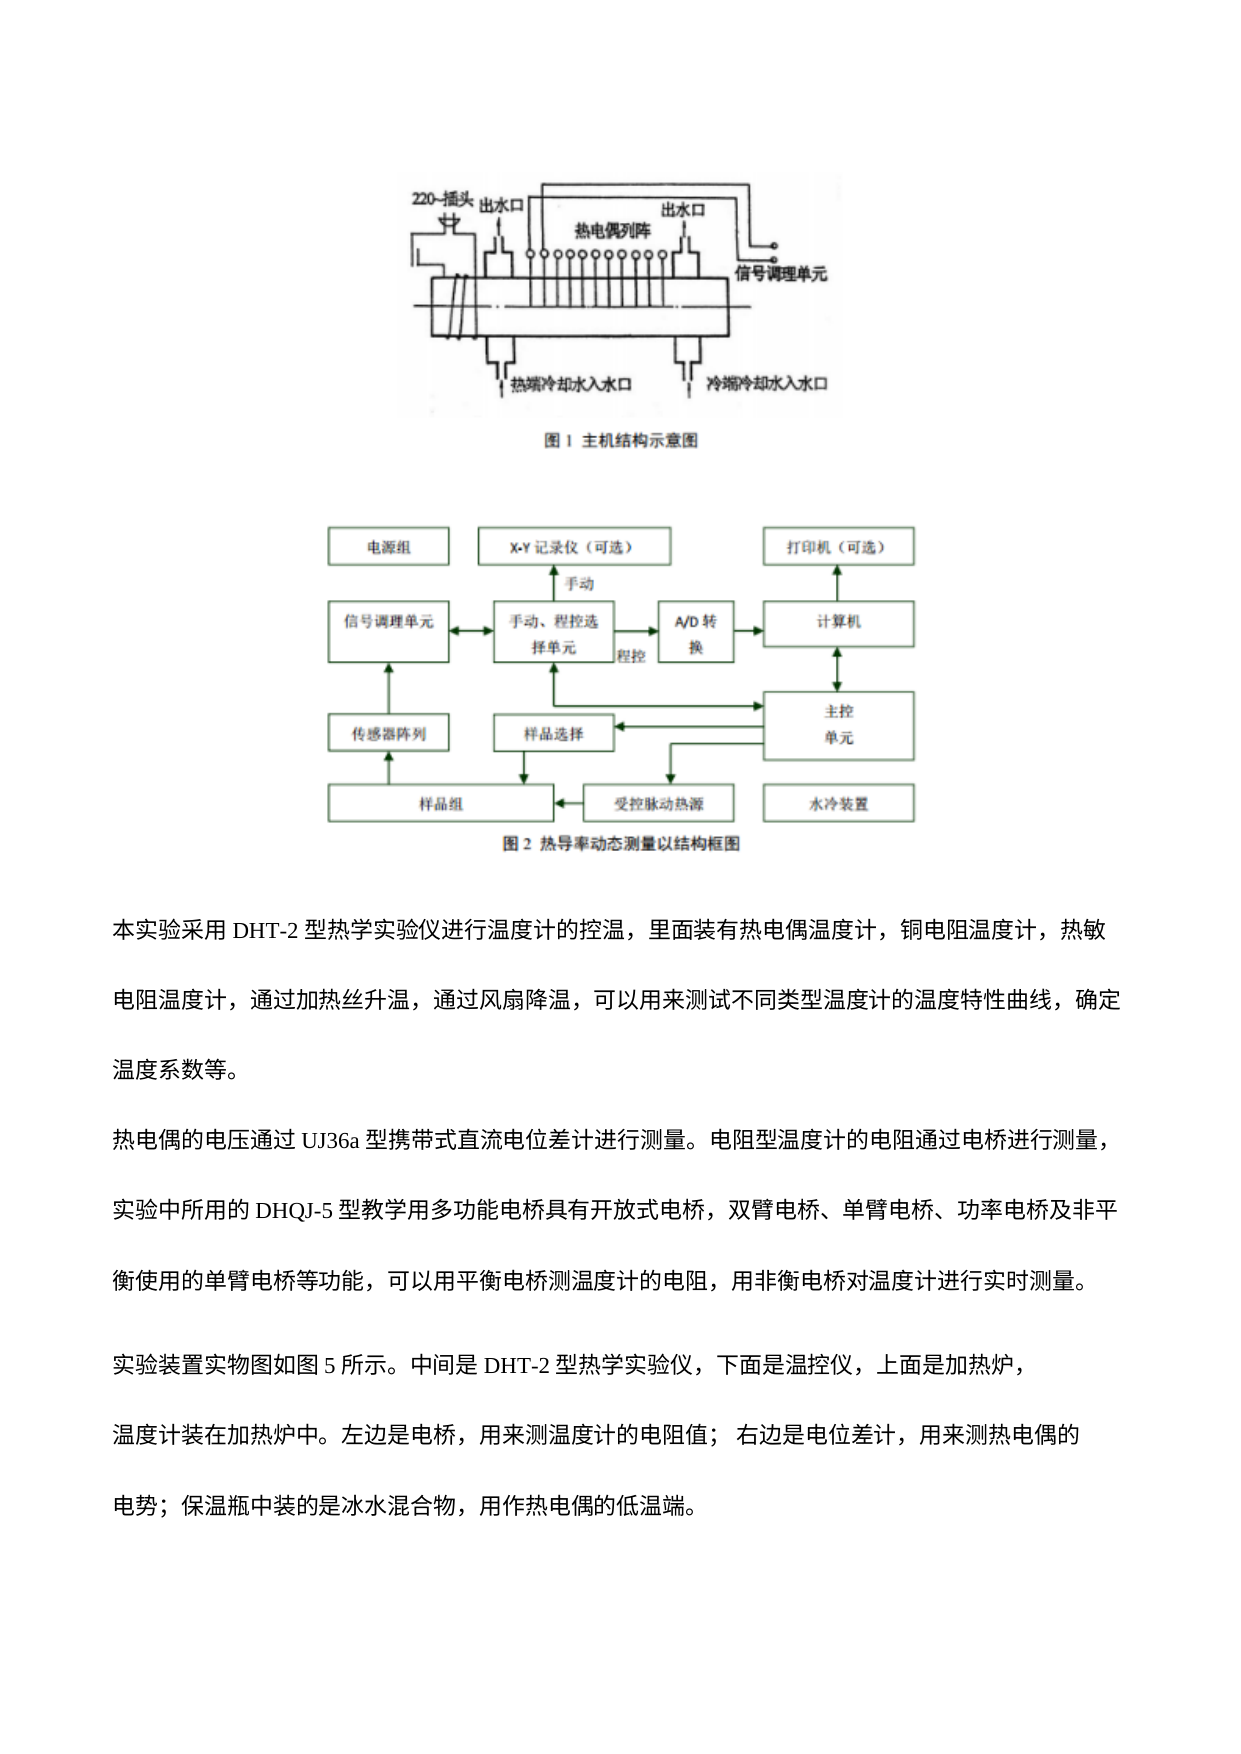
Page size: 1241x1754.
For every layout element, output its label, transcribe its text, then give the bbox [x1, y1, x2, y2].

text 本实验采用 DHT-2 型热学实验仪进行温度计的控温，里面装有热电偶温度计，铜电阻温度计，热敏电阻温度计，通过加热丝升温，通过风扇降温，可以用来测试不同类型温度计的温度特性曲线，确定温度系数等。 热电偶的电压通过 UJ36a 型携带式直流电位差计进行测量。电阻型温度计的电阻通过电桥进行测量，实验中所用的 DHQJ-5 型教学用多功能电桥具有开放式电桥，双臂电桥、单臂电桥、功率电桥及非平衡使用的单臂电桥等功能，可以用平衡电桥测温度计的电阻，用非衡电桥对温度计进行实时测量。 [112, 896, 1128, 1312]
picture [298, 162, 943, 876]
text 实验装置实物图如图 5 所示。中间是 DHT-2 型热学实验仪，下面是温控仪，上面是加热炉， 温度计装在加热炉中。左边是电桥，用来测温度计的电阻值； 右边是电位差计，用来测热电偶的 电势；保温瓶中装的是冰水混合物，用作热电偶的低温端。 [112, 1331, 1128, 1536]
